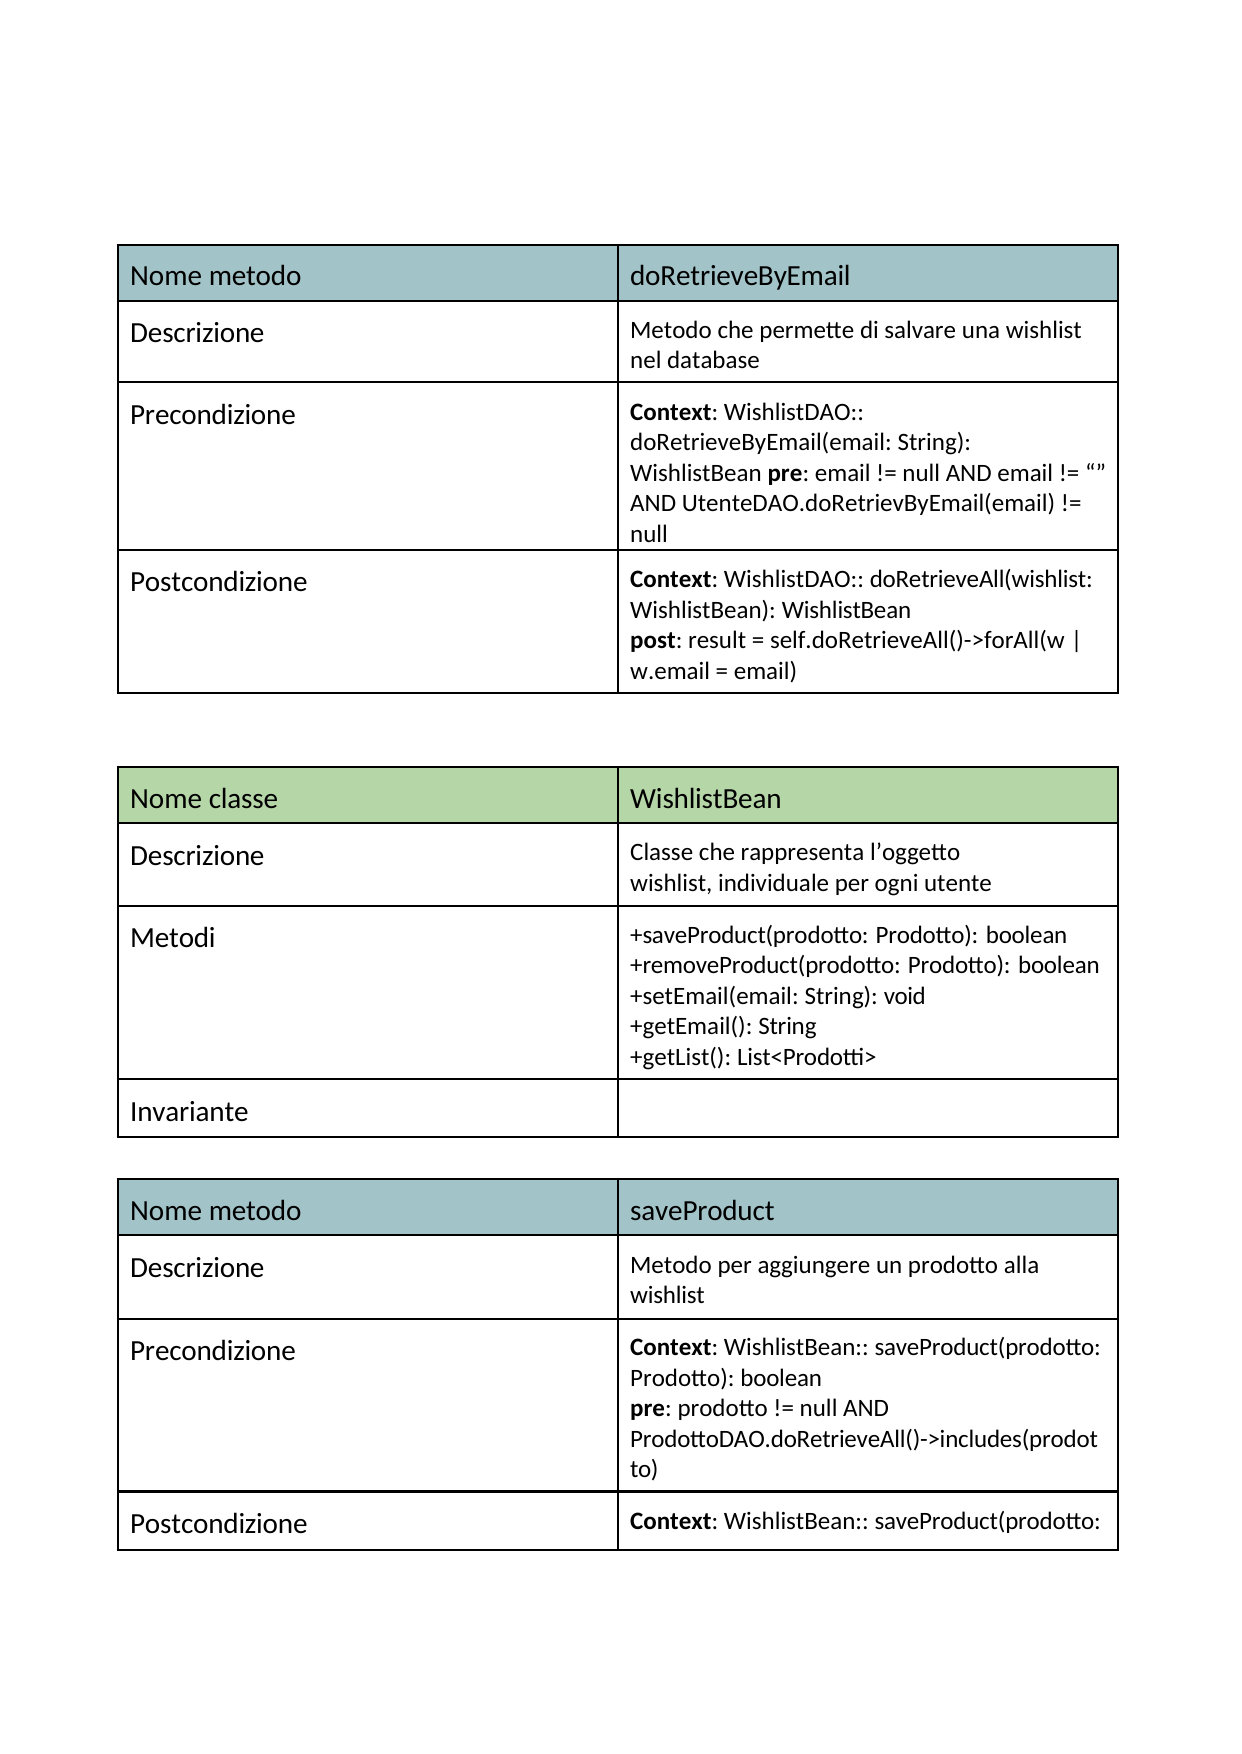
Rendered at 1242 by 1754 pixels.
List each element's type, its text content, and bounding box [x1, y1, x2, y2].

table_cell Metodo che permette di salvare una wishlist nel database [619, 302, 1117, 381]
table_cell [619, 1080, 1117, 1136]
table_cell Descrizione [119, 824, 617, 905]
table_cell Context: WishlistBean:: saveProduct(prodotto: Prodotto): boolean pre: prodotto != null AND ProdottoDAO.doRetrieveAll()->includes(prodot to) [619, 1320, 1117, 1490]
table_cell Metodo per aggiungere un prodotto alla wishlist [619, 1236, 1117, 1318]
table_header Nome metodo [119, 246, 617, 300]
table_header Nome classe [119, 768, 617, 822]
table_header WishlistBean [619, 768, 1117, 822]
table_cell +saveProduct(prodotto: Prodotto): boolean +removeProduct(prodotto: Prodotto): boolean +setEmail(email: String): void +getEmail(): String +getList(): List<Prodotti> [619, 907, 1117, 1078]
table_cell Precondizione [119, 1320, 617, 1490]
table_cell Postcondizione [119, 551, 617, 692]
table_cell Descrizione [119, 1236, 617, 1318]
table_cell Postcondizione [119, 1493, 617, 1549]
table_cell Context: WishlistBean:: saveProduct(prodotto: [619, 1493, 1117, 1549]
table_cell Precondizione [119, 383, 617, 549]
table_header doRetrieveByEmail [619, 246, 1117, 300]
table_cell Invariante [119, 1080, 617, 1136]
table_cell Classe che rappresenta l’oggetto wishlist, individuale per ogni utente [619, 824, 1117, 905]
table_header saveProduct [619, 1180, 1117, 1234]
table_header Nome metodo [119, 1180, 617, 1234]
table_cell Metodi [119, 907, 617, 1078]
table_cell Descrizione [119, 302, 617, 381]
table_cell Context: WishlistDAO:: doRetrieveAll(wishlist: WishlistBean): WishlistBean post: result = self.doRetrieveAll()->forAll(w | w.email = email) [619, 551, 1117, 692]
table_cell Context: WishlistDAO:: doRetrieveByEmail(email: String): WishlistBean pre: email != null AND email != “” AND UtenteDAO.doRetrievByEmail(email) != null [619, 383, 1117, 549]
